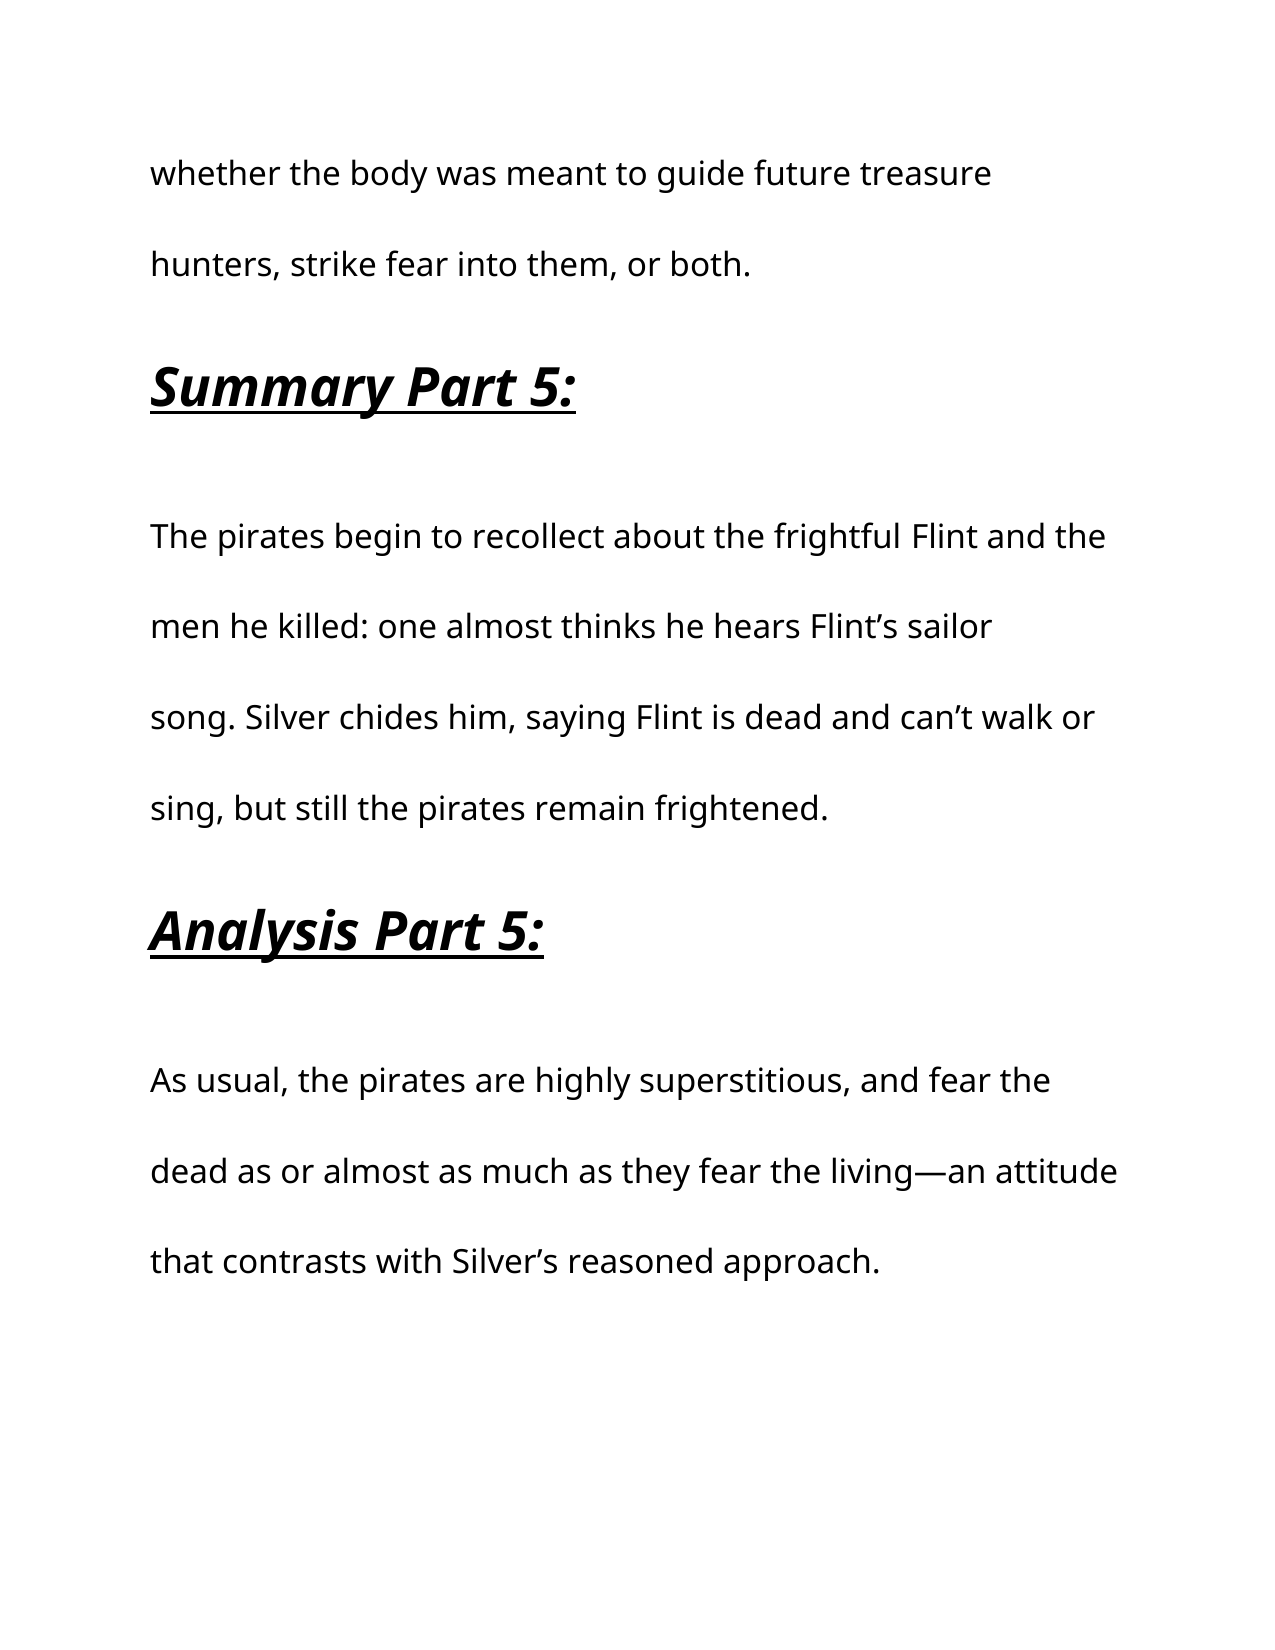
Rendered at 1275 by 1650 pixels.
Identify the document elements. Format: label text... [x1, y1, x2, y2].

text Summary Part 5: [150, 348, 1125, 422]
text The pirates begin to recollect about the frightful Flint and the men he killed: one almost thinks he hears Flint’s sailor song. Silver chides him, saying Flint is dead and can’t walk or sing, but still the pirates remain frightened. [150, 512, 1125, 830]
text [150, 150, 1125, 286]
text Analysis Part 5: [150, 892, 1125, 966]
text As usual, the pirates are highly superstitious, and fear the dead as or almost as much as they fear the living—an attitude that contrasts with Silver’s reasoned approach. [150, 1057, 1125, 1284]
